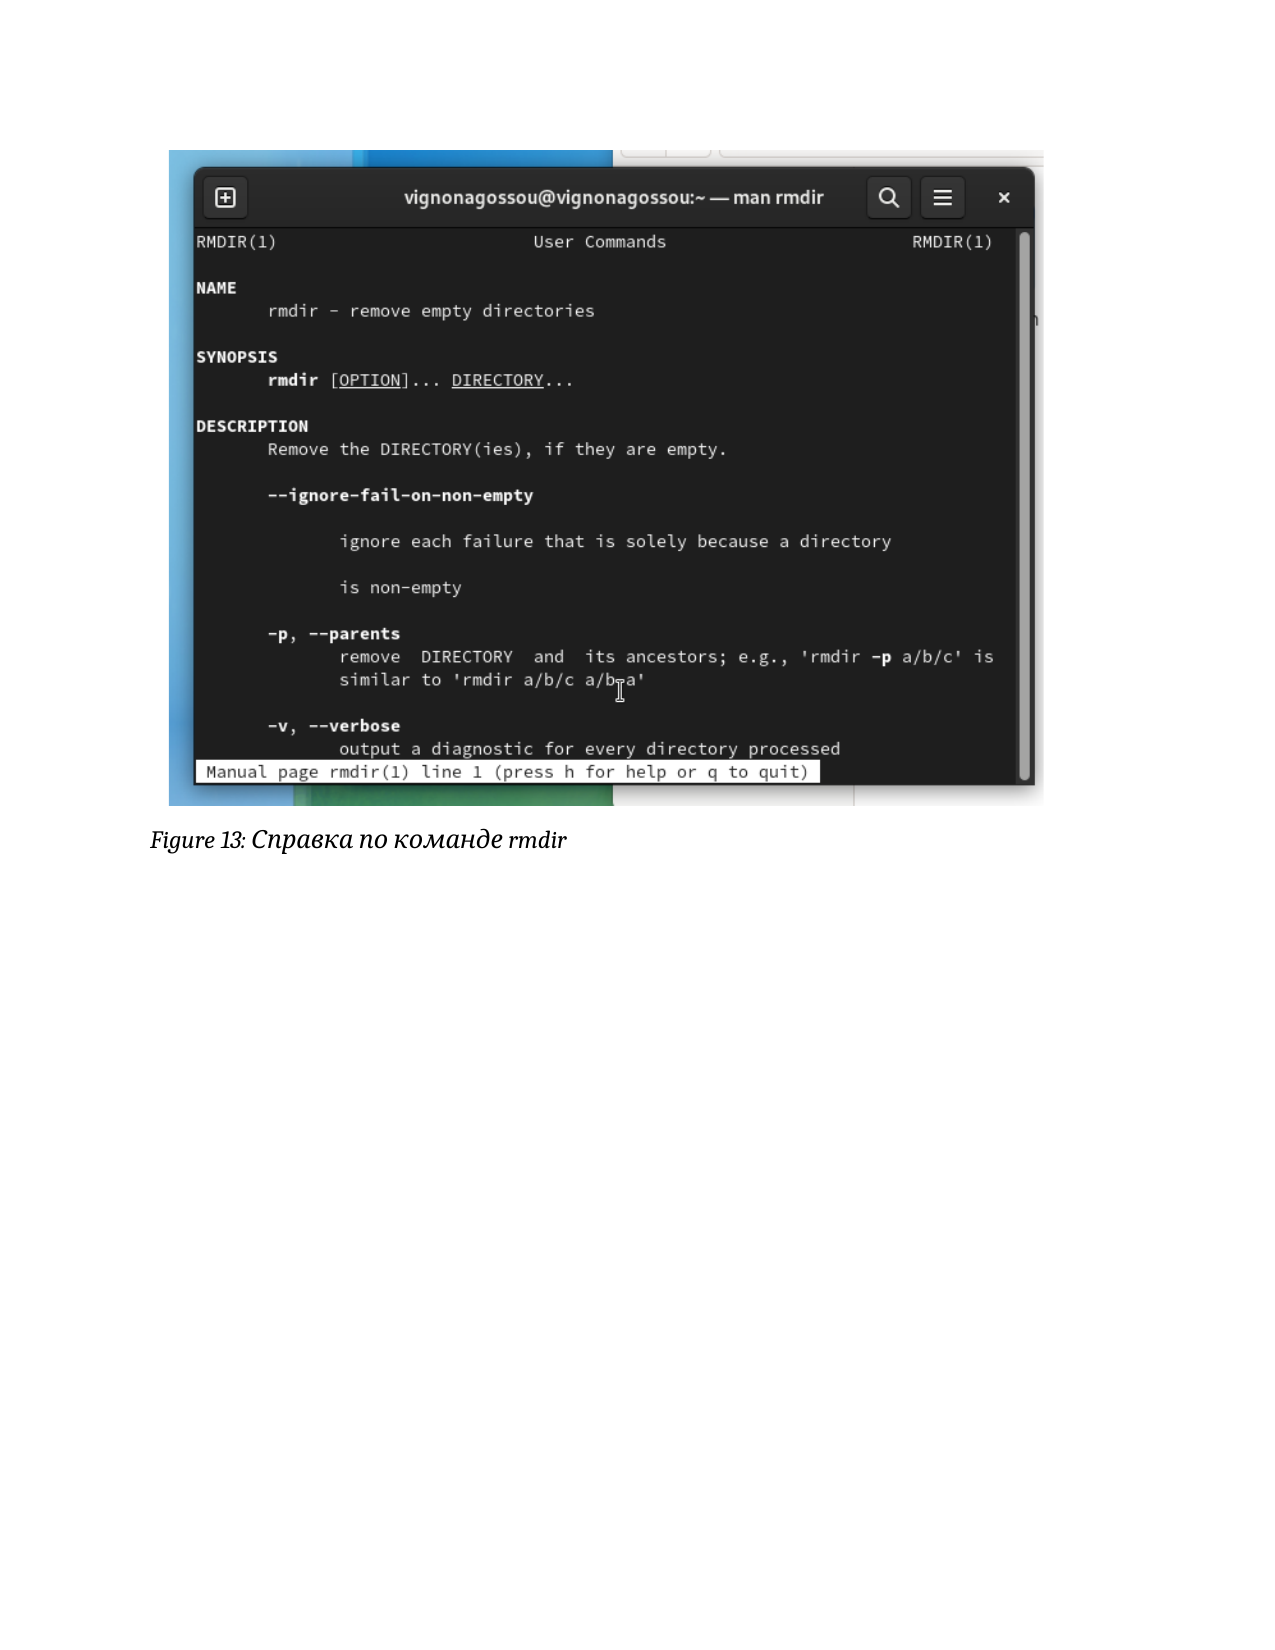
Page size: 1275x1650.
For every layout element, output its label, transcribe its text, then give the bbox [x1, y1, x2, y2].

picture [168, 150, 1044, 806]
text Figure 13: Справка по команде rmdir [150, 826, 1125, 855]
